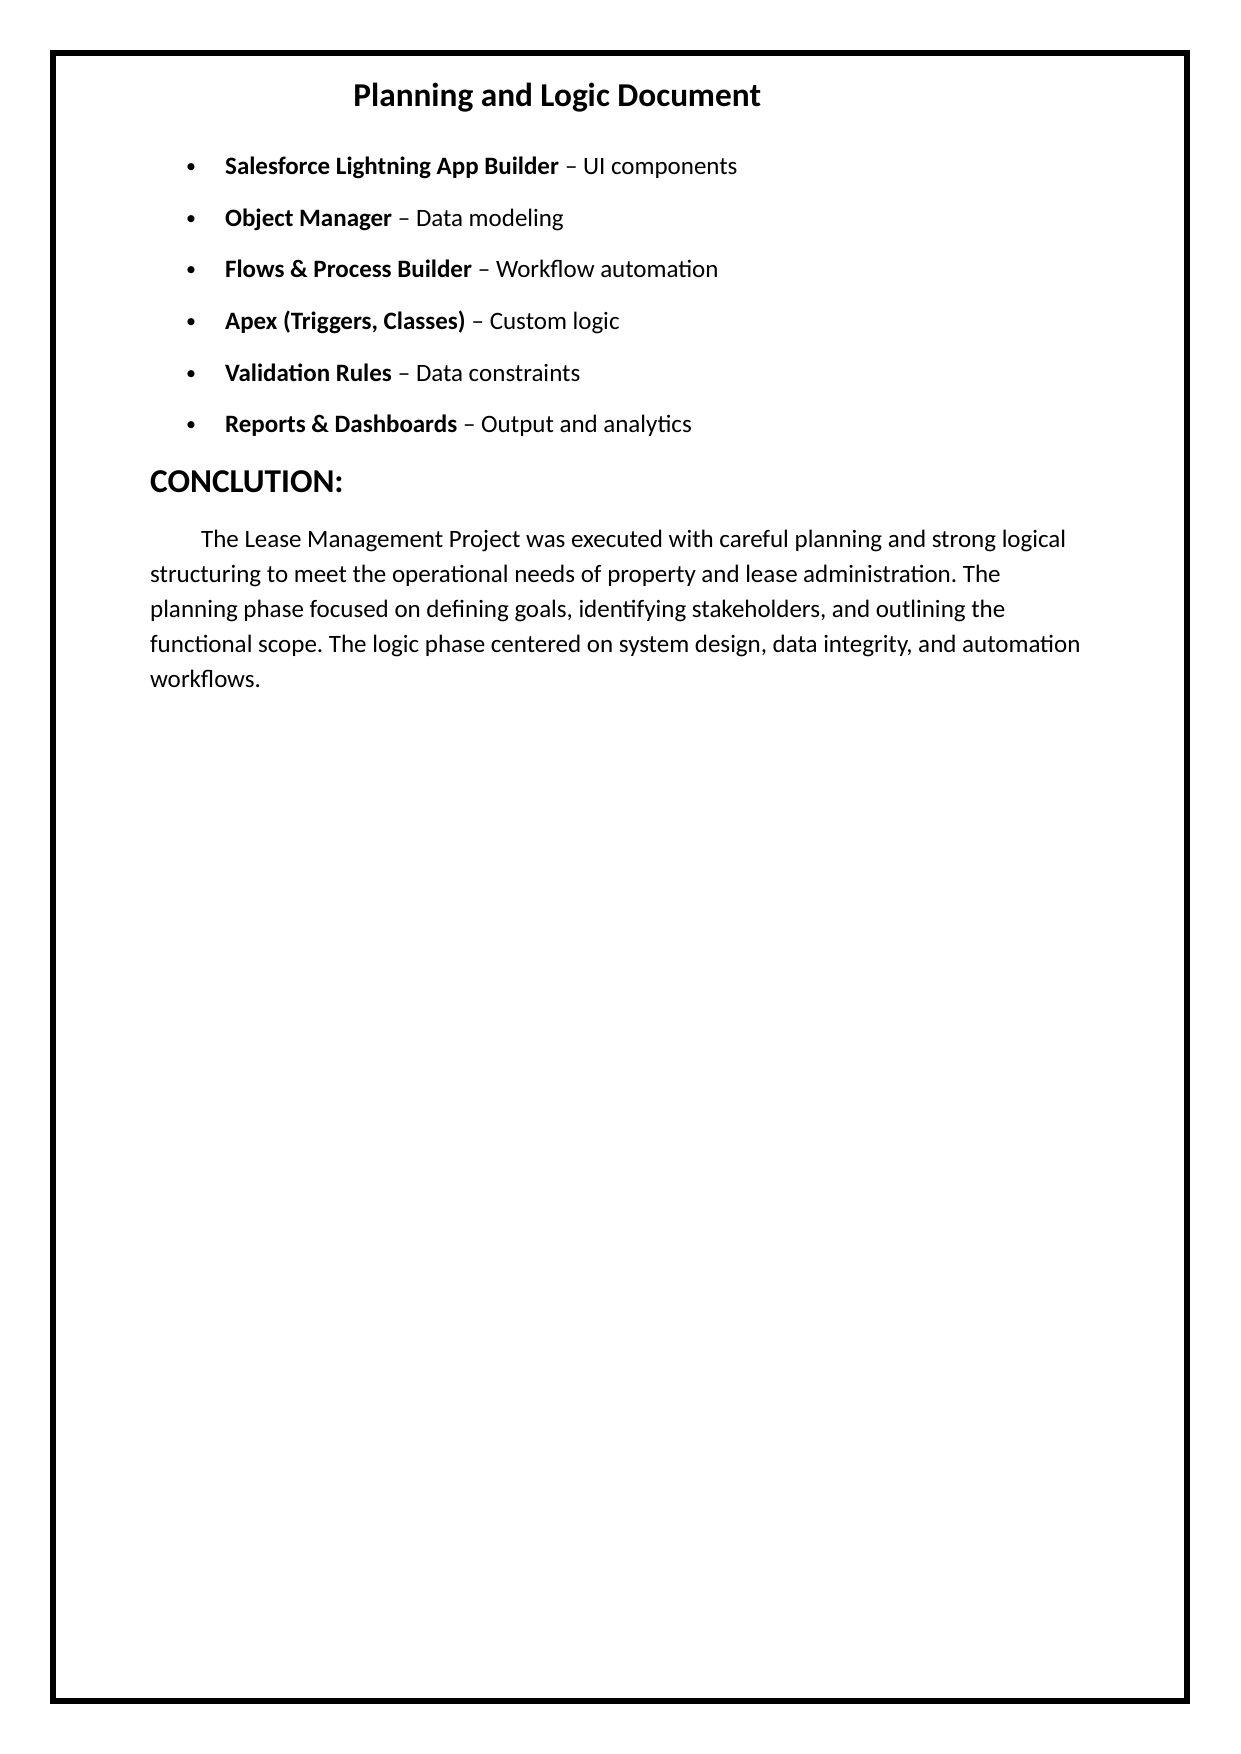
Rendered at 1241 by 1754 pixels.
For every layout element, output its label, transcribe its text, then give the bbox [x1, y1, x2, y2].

text The Lease Management Project was executed with careful planning and strong logical structuring to meet the operational needs of property and lease administration. The planning phase focused on defining goals, identifying stakeholders, and outlining the functional scope. The logic phase centered on system design, data integrity, and automation workflows. [150, 523, 1090, 694]
text CONCLUTION: [150, 460, 1090, 501]
list Object Manager – Data modeling [187, 202, 1090, 232]
list Validation Rules – Data constraints [187, 357, 1090, 387]
list Apex (Triggers, Classes) – Custom logic [187, 305, 1090, 336]
list Salesforce Lightning App Builder – UI components [187, 150, 1090, 181]
list Flows & Process Builder – Workflow automation [187, 253, 1090, 284]
list Reports & Dashboards – Output and analytics [187, 408, 1090, 439]
